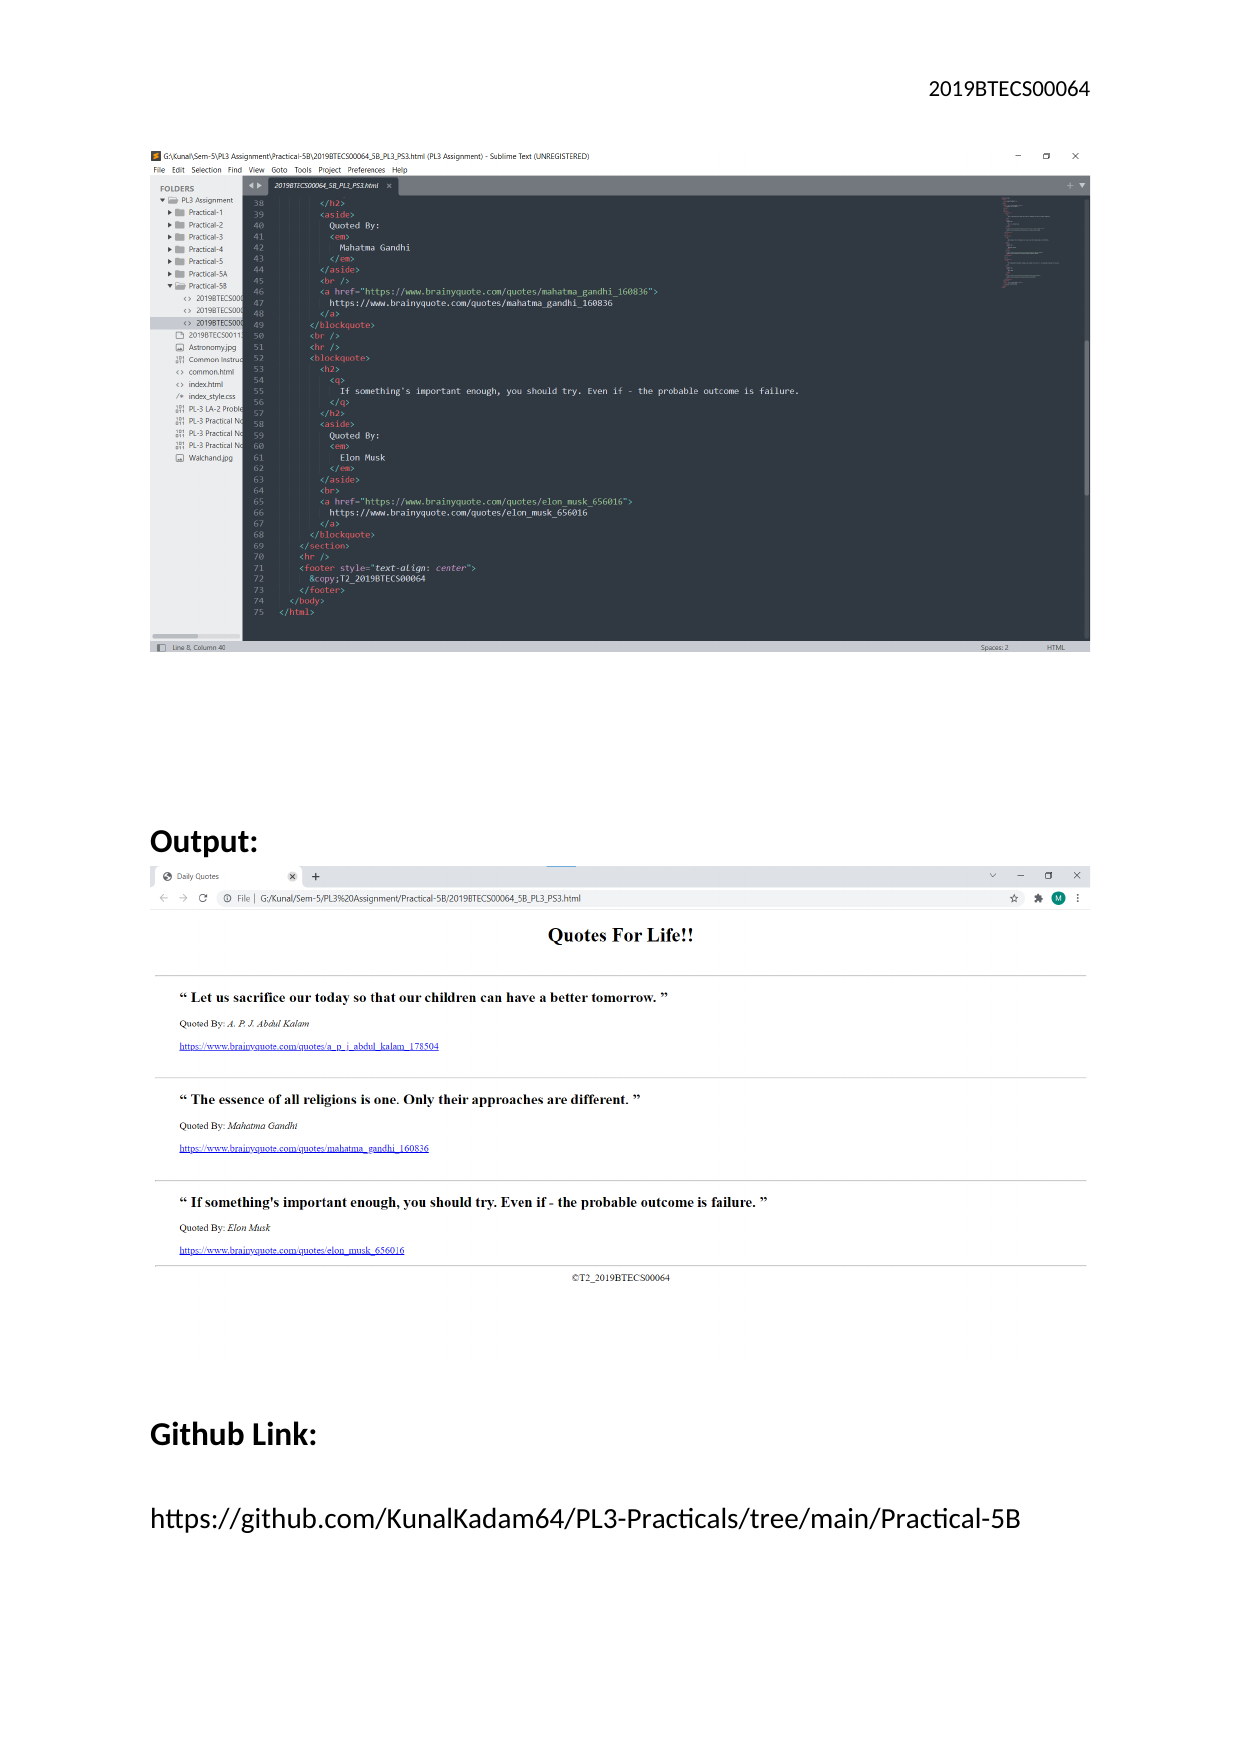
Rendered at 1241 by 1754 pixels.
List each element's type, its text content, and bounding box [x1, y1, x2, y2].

picture [150, 150, 1091, 652]
text Output: [150, 820, 1090, 861]
text https://github.com/KunalKadam64/PL3-Practicals/tree/main/Practical-5B [150, 1500, 1090, 1536]
picture [150, 866, 1091, 1368]
text Github Link: [150, 1413, 1090, 1453]
